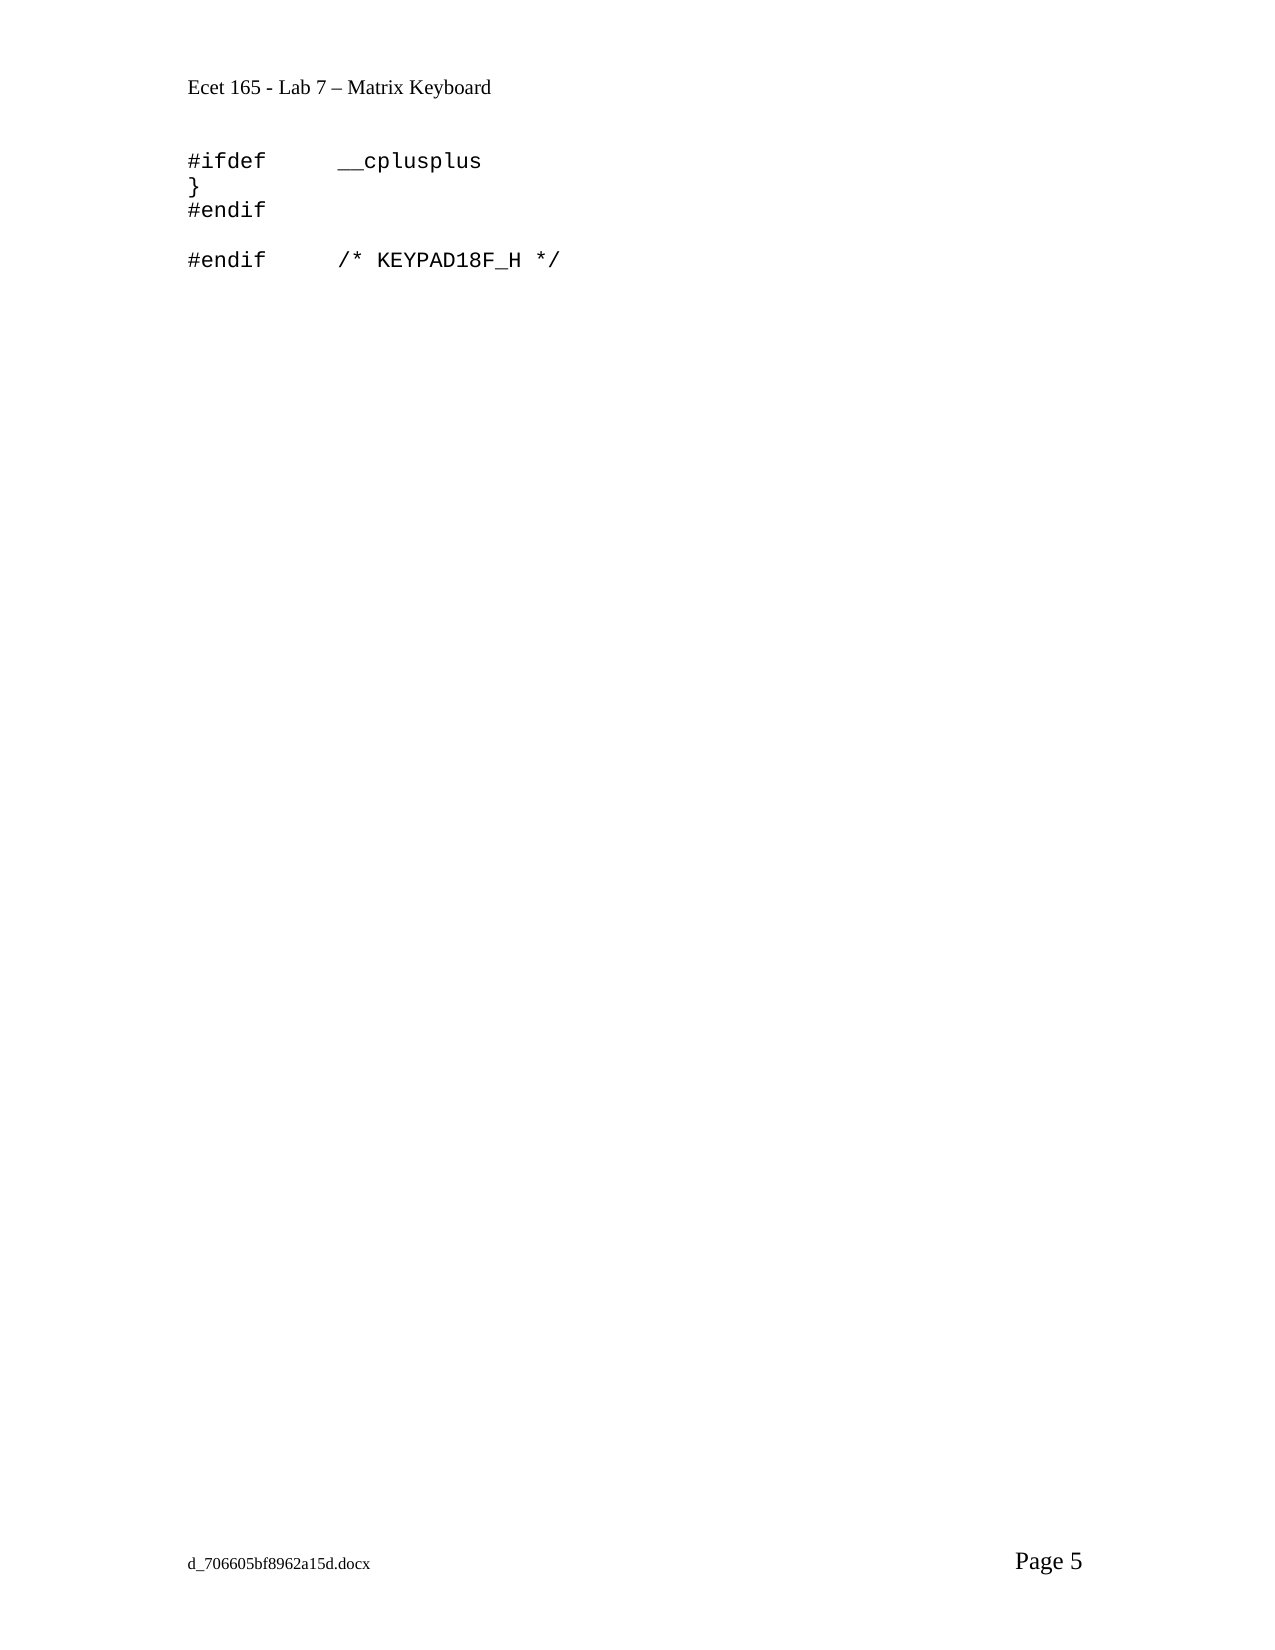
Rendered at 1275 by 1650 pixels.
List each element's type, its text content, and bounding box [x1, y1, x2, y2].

text #endif [187, 199, 1087, 224]
text #ifdef __cplusplus [187, 150, 1087, 175]
text #endif /* KEYPAD18F_H */ [187, 249, 1087, 274]
text } [187, 175, 1087, 199]
